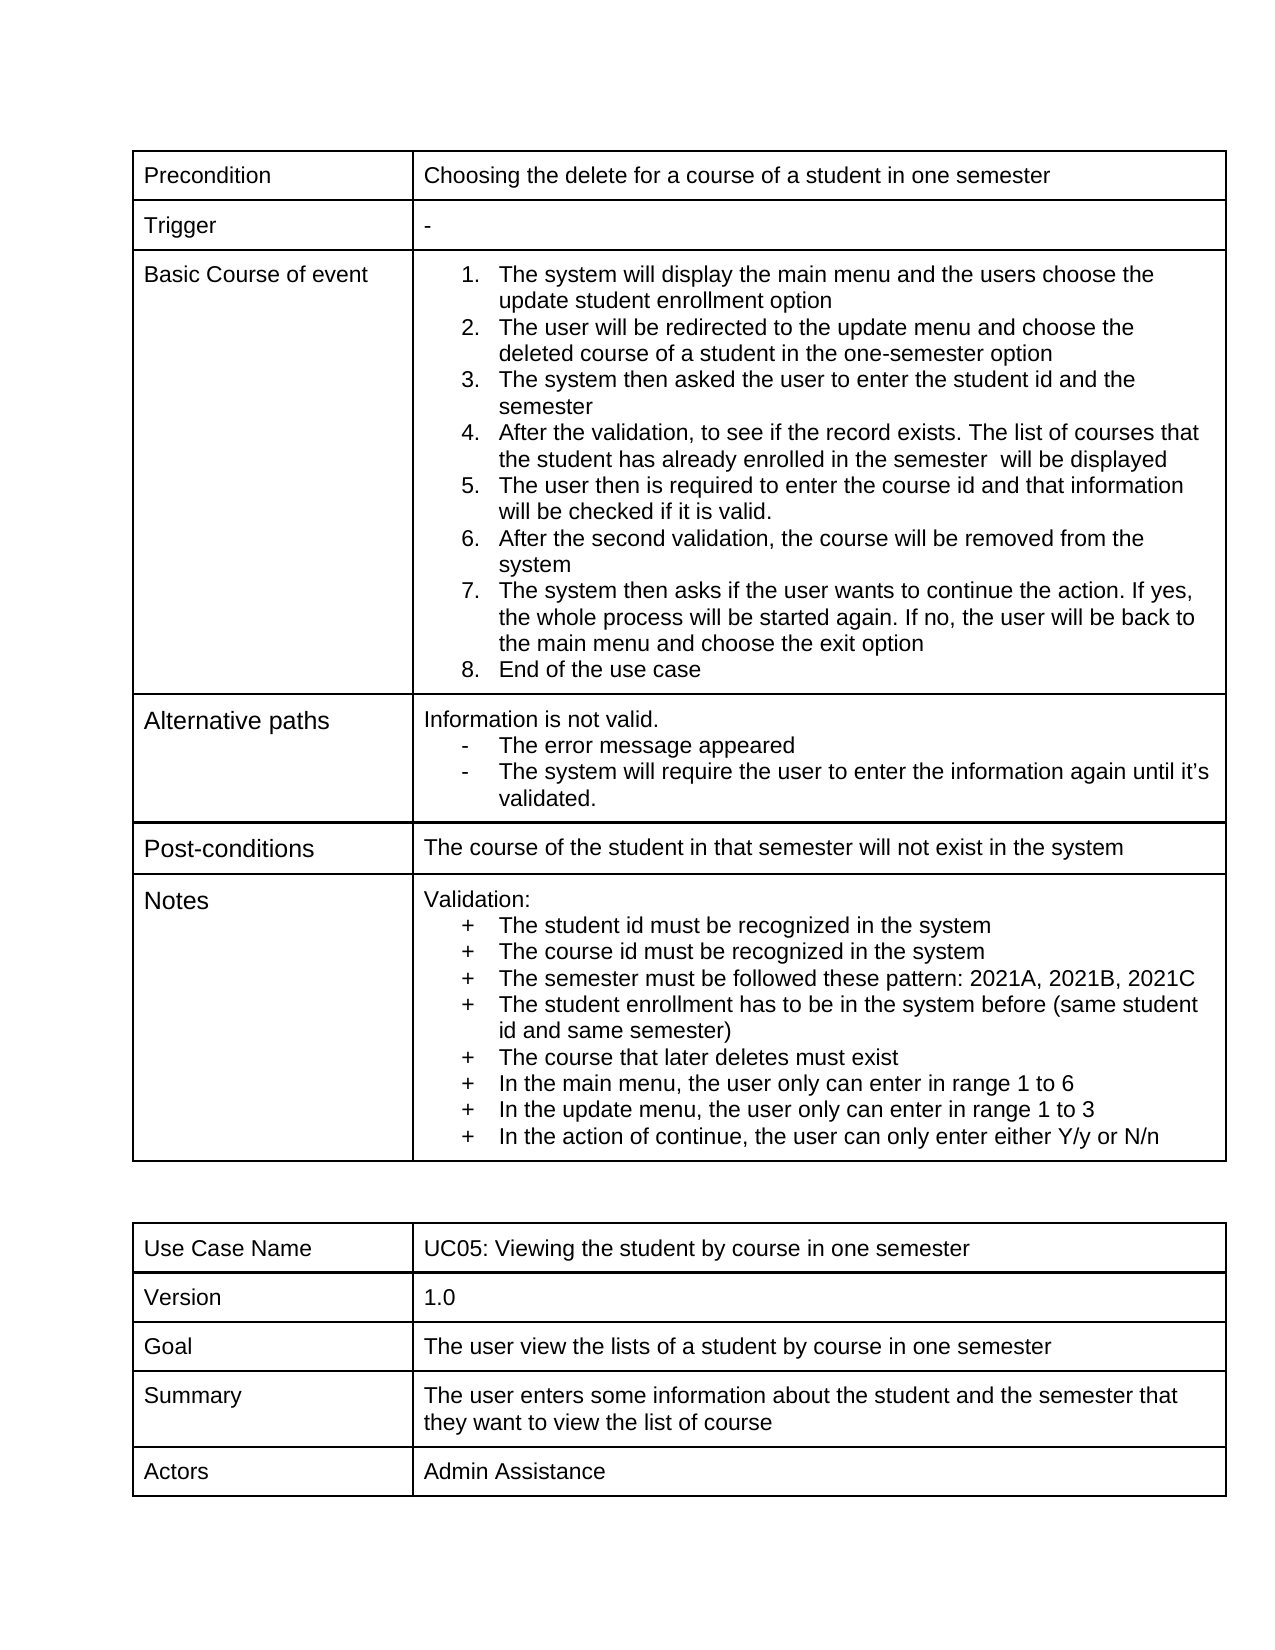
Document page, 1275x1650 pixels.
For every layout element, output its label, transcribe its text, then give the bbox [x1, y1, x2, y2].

table_cell Validation: The student id must be recognized in the system The course id must be recognized in the system The semester must be followed these pattern: 2021A, 2021B, 2021C The student enrollment has to be in the system before (same student id and same semester) The course that later deletes must exist In the main menu, the user only can enter in range 1 to 6 In the update menu, the user only can enter in range 1 to 3 In the action of continue, the user can only enter either Y/y or N/n [414, 875, 1225, 1159]
table_header UC05: Viewing the student by course in one semester [414, 1224, 1225, 1271]
table_cell Admin Assistance [414, 1448, 1225, 1495]
table_cell The system will display the main menu and the users choose the update student enrollment option The user will be redirected to the update menu and choose the deleted course of a student in the one-semester option The system then asked the user to enter the student id and the semester After the validation, to see if the record exists. The list of courses that the student has already enrolled in the semester will be displayed The user then is required to enter the course id and that information will be checked if it is valid. After the second validation, the course will be removed from the system The system then asks if the user wants to continue the action. If yes, the whole process will be started again. If no, the user will be back to the main menu and choose the exit option End of the use case [414, 251, 1225, 693]
table_cell The user enters some information about the student and the semester that they want to view the list of course [414, 1372, 1225, 1446]
table_cell Summary [134, 1372, 412, 1446]
table_cell Alternative paths [134, 695, 412, 821]
table_cell Goal [134, 1323, 412, 1370]
table_cell Basic Course of event [134, 251, 412, 693]
table_cell Information is not valid. The error message appeared The system will require the user to enter the information again until it’s validated. [414, 695, 1225, 821]
table_header Use Case Name [134, 1224, 412, 1271]
table_cell Notes [134, 875, 412, 1159]
table_cell Precondition [134, 152, 412, 199]
table_cell Post-conditions [134, 824, 412, 873]
table_cell Actors [134, 1448, 412, 1495]
table_cell Choosing the delete for a course of a student in one semester [414, 152, 1225, 199]
table_cell Trigger [134, 201, 412, 248]
table_cell - [414, 201, 1225, 248]
table_cell 1.0 [414, 1274, 1225, 1321]
table_cell The user view the lists of a student by course in one semester [414, 1323, 1225, 1370]
table_cell The course of the student in that semester will not exist in the system [414, 824, 1225, 873]
table_cell Version [134, 1274, 412, 1321]
